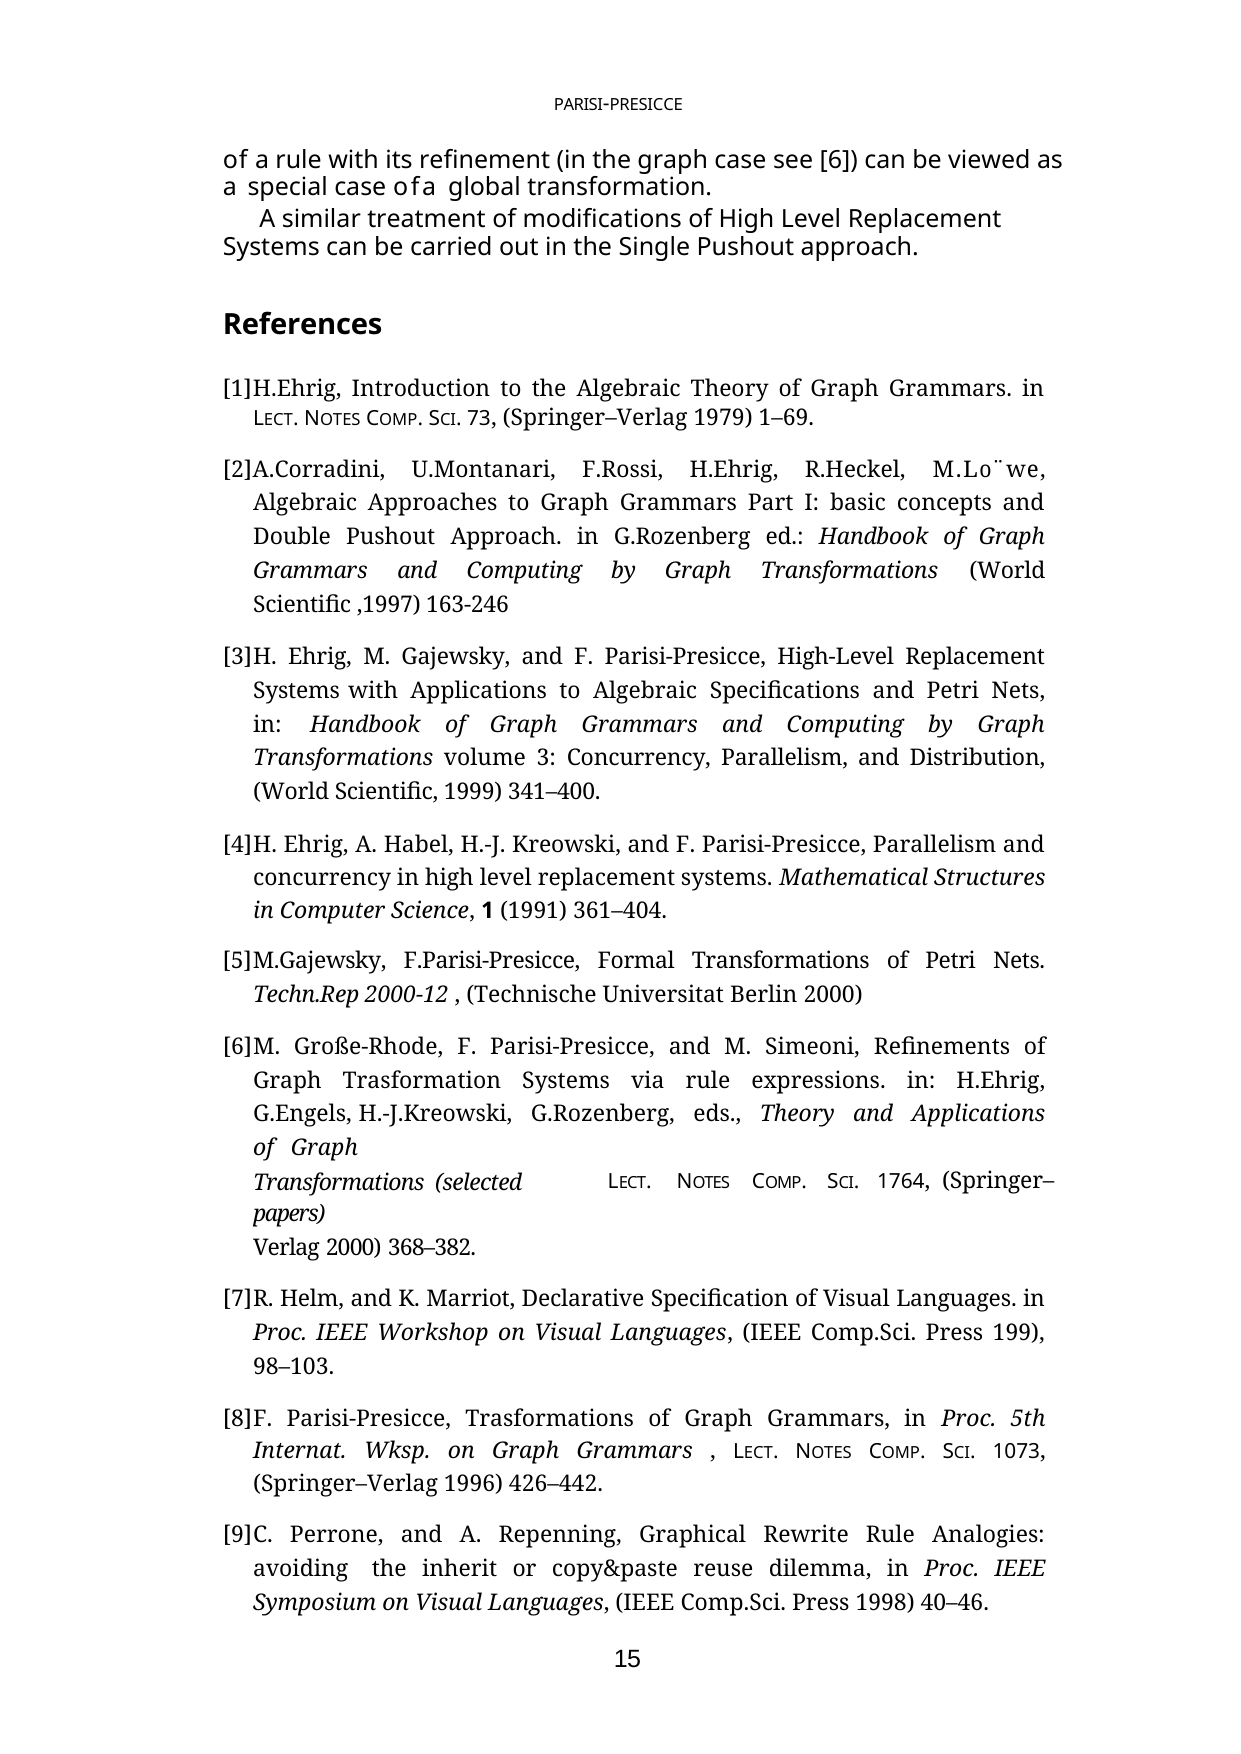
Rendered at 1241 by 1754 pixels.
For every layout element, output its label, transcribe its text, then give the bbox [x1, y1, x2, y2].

text Verlag 2000) 368–382. [253, 1231, 595, 1262]
list H.Ehrig, Introduction to the Algebraic Theory of Graph Grammars. in Lect. Notes Comp. Sci. 73, (Springer–Verlag 1979) 1–69. [222, 373, 1045, 433]
list A.Corradini, U.Montanari, F.Rossi, H.Ehrig, R.Heckel, M.Lo¨we, Algebraic Approaches to Graph Grammars Part I: basic concepts and Double Pushout Approach. in G.Rozenberg ed.: Handbook of Graph Grammars and Computing by Graph Transformations (World Scientific ,1997) 163-246 [223, 452, 1045, 619]
list H. Ehrig, A. Habel, H.-J. Kreowski, and F. Parisi-Presicce, Parallelism and concurrency in high level replacement systems. Mathematical Structures in Computer Science, 1 (1991) 361–404. [223, 828, 1045, 925]
text A similar treatment of modifications of High Level Replacement Systems can be carried out in the Single Pushout approach. [223, 205, 1069, 263]
text Transformations (selected papers) [253, 1166, 595, 1228]
subtitle References [223, 303, 1069, 343]
list H. Ehrig, M. Gajewsky, and F. Parisi-Presicce, High-Level Replacement Systems with Applications to Algebraic Specifications and Petri Nets, in: Handbook of Graph Grammars and Computing by Graph Transformations volume 3: Concurrency, Parallelism, and Distribution, (World Scientific, 1999) 341–400. [223, 640, 1045, 806]
list F. Parisi-Presicce, Trasformations of Graph Grammars, in Proc. 5th Internat. Wksp. on Graph Grammars , Lect. Notes Comp. Sci. 1073, (Springer–Verlag 1996) 426–442. [223, 1402, 1046, 1498]
list C. Perrone, and A. Repenning, Graphical Rewrite Rule Analogies: avoiding the inherit or copy&paste reuse dilemma, in Proc. IEEE Symposium on Visual Languages, (IEEE Comp.Sci. Press 1998) 40–46. [223, 1518, 1046, 1617]
list M.Gajewsky, F.Parisi-Presicce, Formal Transformations of Petri Nets. Techn.Rep 2000-12 , (Technische Universitat Berlin 2000) [222, 944, 1045, 1009]
list R. Helm, and K. Marriot, Declarative Specification of Visual Languages. in Proc. IEEE Workshop on Visual Languages, (IEEE Comp.Sci. Press 199), 98–103. [223, 1282, 1045, 1381]
text Lect. [607, 1166, 664, 1194]
text 1764, (Springer– [877, 1166, 1069, 1194]
list M. Große-Rhode, F. Parisi-Presicce, and M. Simeoni, Refinements of Graph Trasformation Systems via rule expressions. in: H.Ehrig, G.Engels, H.-J.Kreowski, G.Rozenberg, eds., Theory and Applications of Graph [223, 1030, 1046, 1162]
text Notes [676, 1166, 740, 1194]
text of a rule with its refinement (in the graph case see [6]) can be viewed as a special case ofa global transformation. [223, 145, 1069, 203]
text Comp. [752, 1166, 815, 1194]
text Sci. [827, 1166, 865, 1194]
